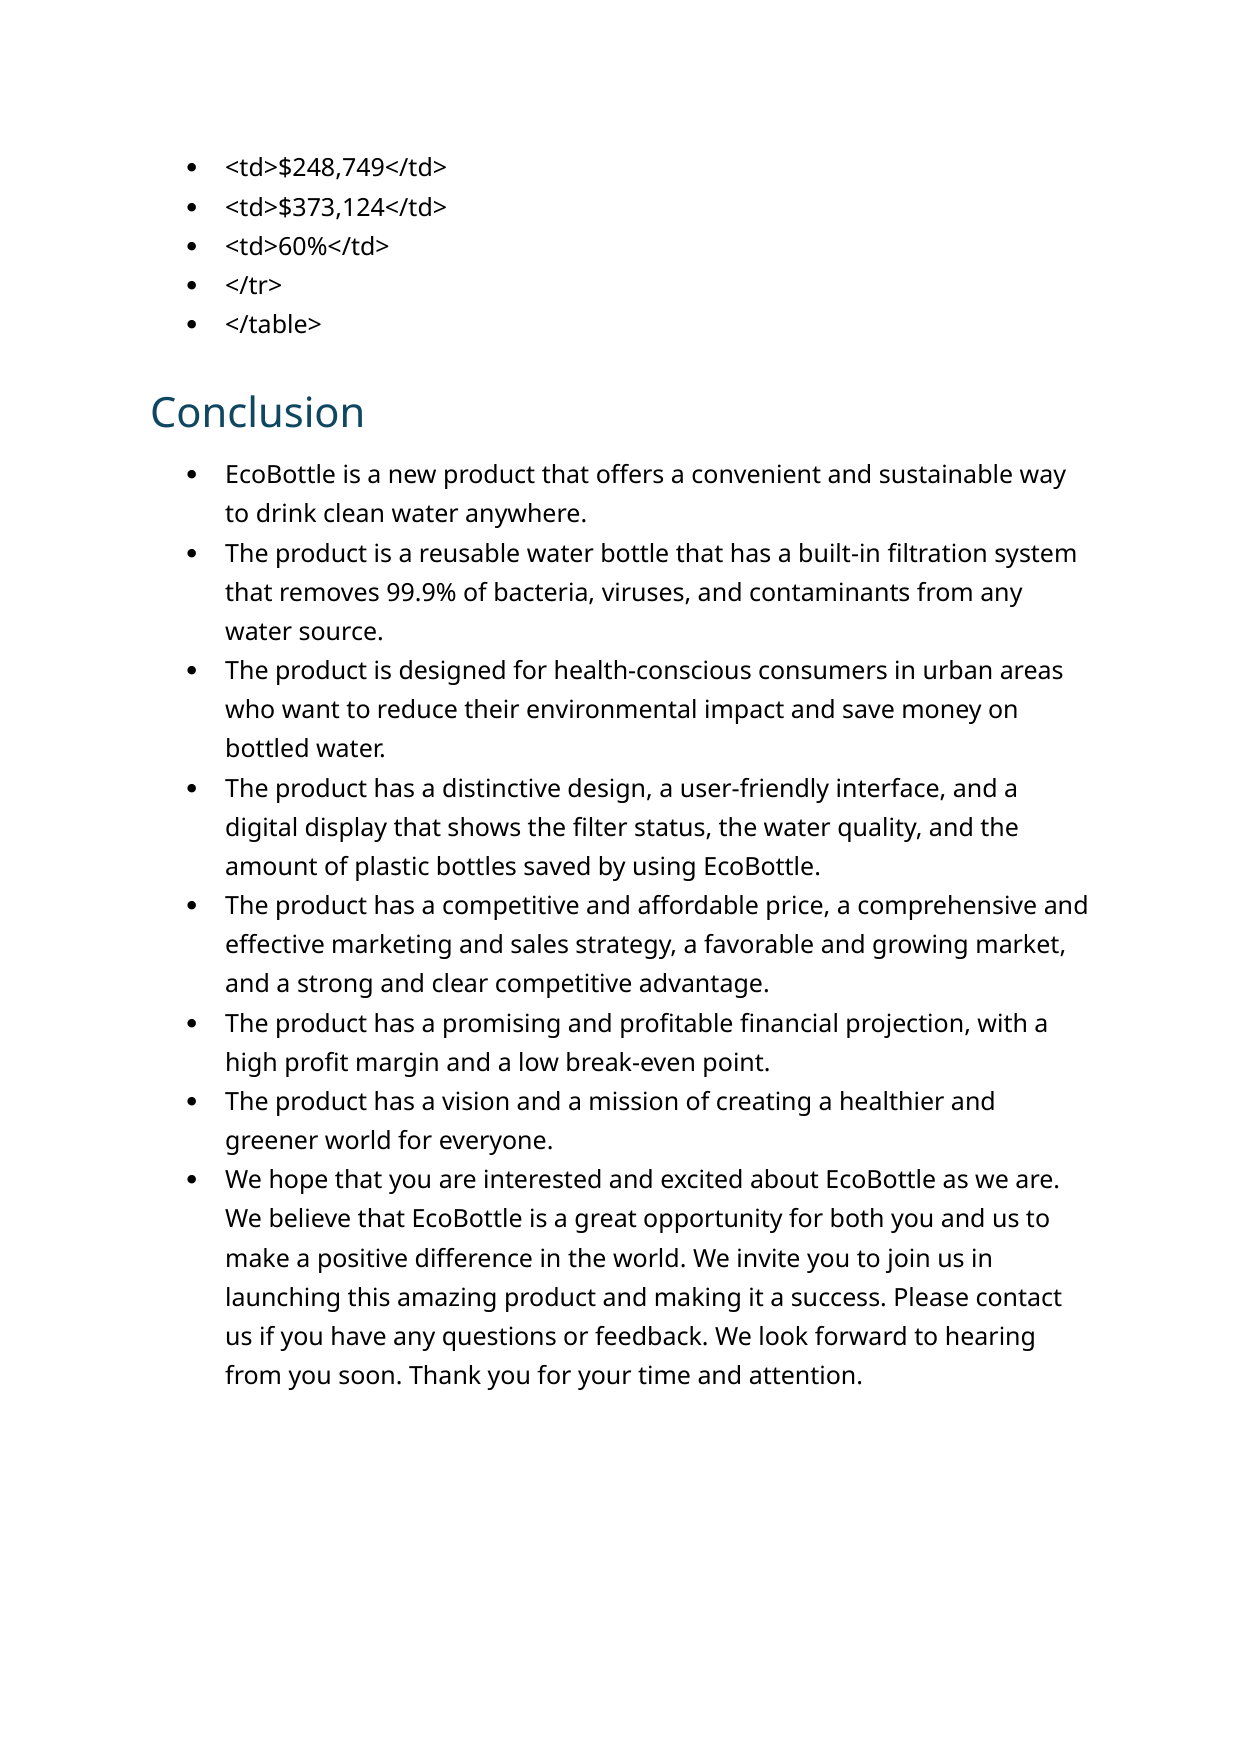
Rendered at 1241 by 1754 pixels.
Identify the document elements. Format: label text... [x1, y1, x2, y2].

list <td>60%</td> [187, 228, 1090, 262]
list The product has a competitive and affordable price, a comprehensive and effective marketing and sales strategy, a favorable and growing market, and a strong and clear competitive advantage. [187, 888, 1090, 1000]
list The product has a distinctive design, a user-friendly interface, and a digital display that shows the filter status, the water quality, and the amount of plastic bottles saved by using EcoBottle. [187, 770, 1090, 883]
list </tr> [187, 267, 1090, 302]
list </table> [187, 307, 1090, 341]
list EcoBottle is a new product that offers a convenient and sustainable way to drink clean water anywhere. [187, 457, 1090, 530]
list The product is designed for health-conscious consumers in urban areas who want to reduce their environmental impact and save money on bottled water. [187, 653, 1090, 765]
list The product has a vision and a mission of creating a healthier and greener world for everyone. [187, 1083, 1090, 1157]
list The product is a reusable water bottle that has a built-in filtration system that removes 99.9% of bacteria, viruses, and contaminants from any water source. [187, 535, 1090, 648]
list The product has a promising and profitable financial projection, with a high profit margin and a low break-even point. [187, 1005, 1090, 1078]
list <td>$248,749</td> [187, 150, 1090, 184]
subtitle Conclusion [150, 383, 1090, 440]
list We hope that you are interested and excited about EcoBottle as we are. We believe that EcoBottle is a great opportunity for both you and us to make a positive difference in the world. We invite you to join us in launching this amazing product and making it a success. Please contact us if you have any questions or feedback. We look forward to hearing from you soon. Thank you for your time and attention. [187, 1162, 1090, 1392]
list <td>$373,124</td> [187, 189, 1090, 223]
